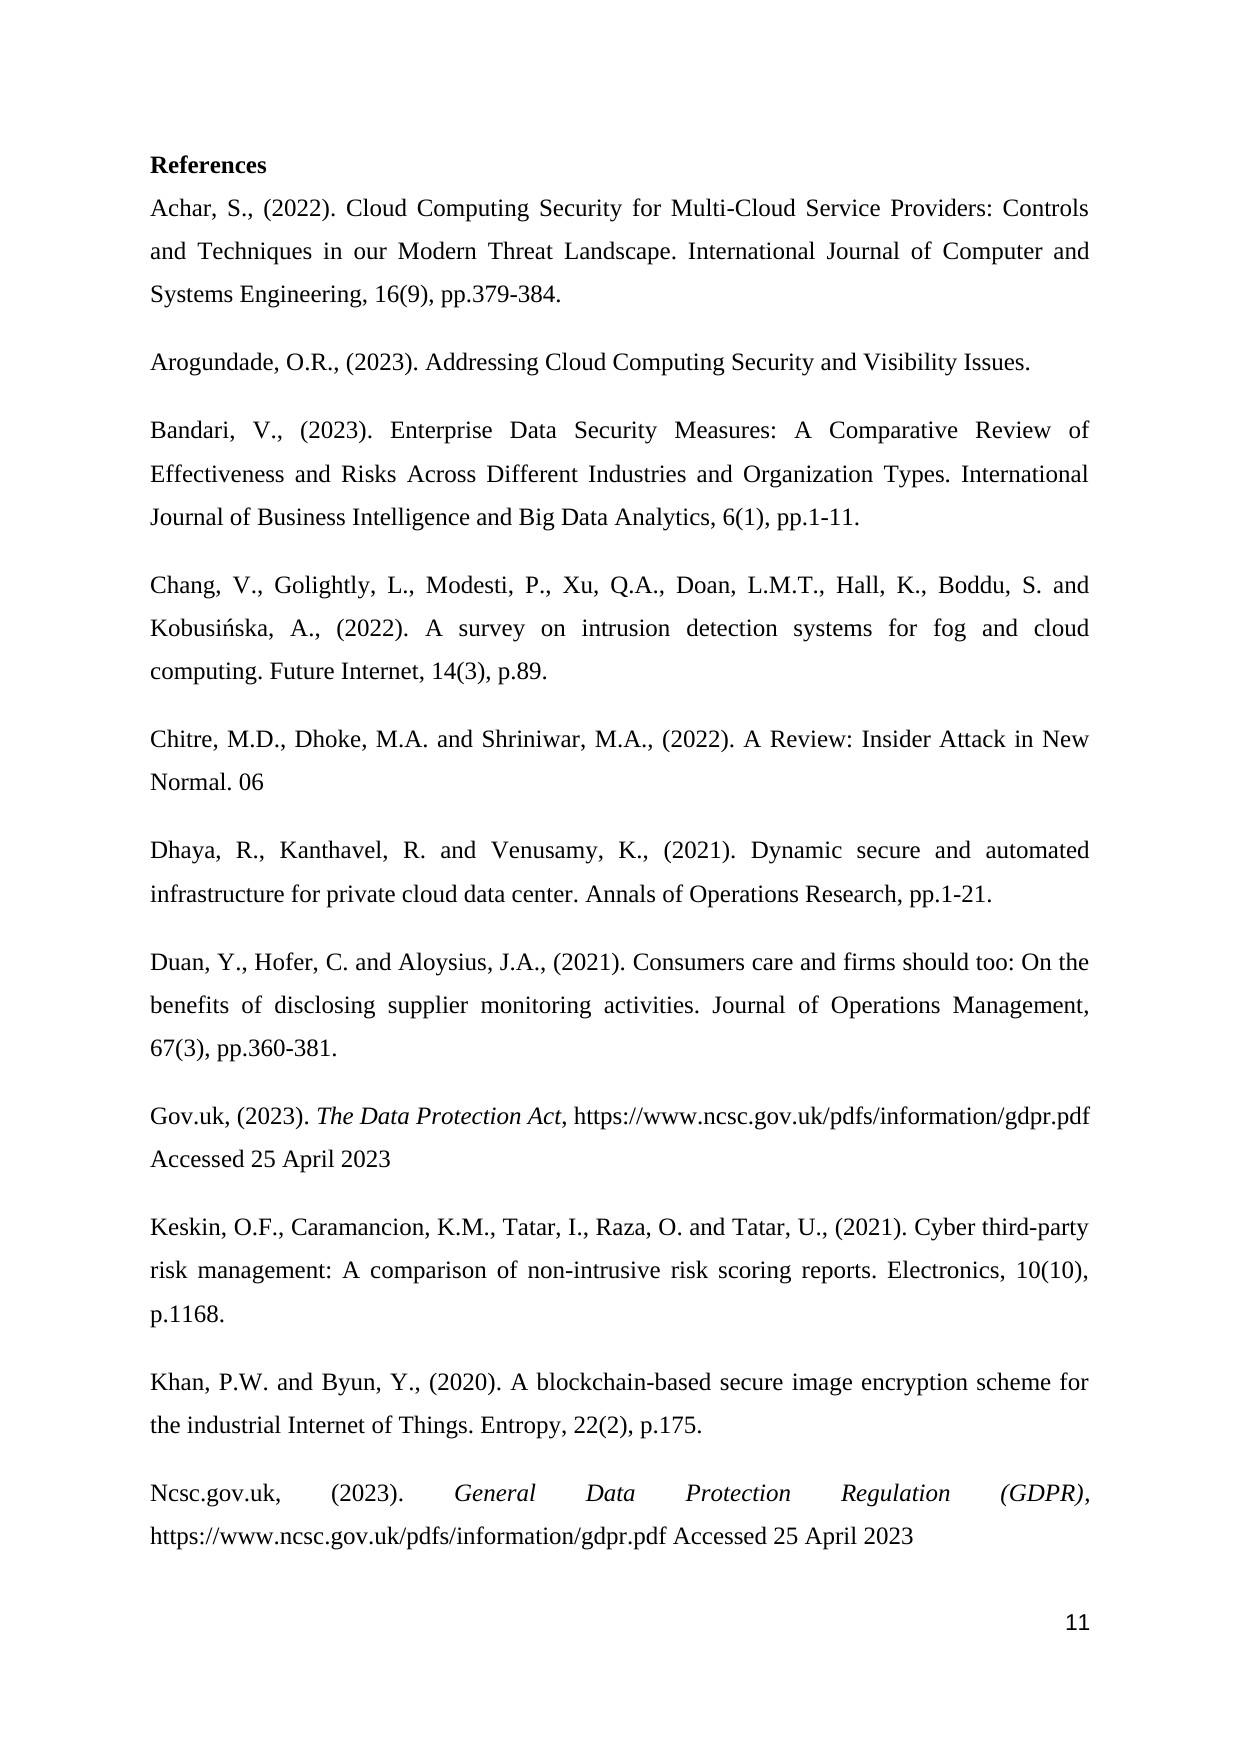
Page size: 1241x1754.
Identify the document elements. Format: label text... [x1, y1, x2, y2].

subtitle References [150, 150, 1090, 179]
text Arogundade, O.R., (2023). Addressing Cloud Computing Security and Visibility Issues. [150, 347, 1090, 376]
text Gov.uk, (2023). The Data Protection Act, https://www.ncsc.gov.uk/pdfs/information/gdpr.pdf Accessed 25 April 2023 [150, 1101, 1090, 1173]
text Khan, P.W. and Byun, Y., (2020). A blockchain-based secure image encryption scheme for the industrial Internet of Things. Entropy, 22(2), p.175. [150, 1367, 1090, 1439]
text Achar, S., (2022). Cloud Computing Security for Multi-Cloud Service Providers: Controls and Techniques in our Modern Threat Landscape. International Journal of Computer and Systems Engineering, 16(9), pp.379-384. [150, 193, 1090, 308]
text Dhaya, R., Kanthavel, R. and Venusamy, K., (2021). Dynamic secure and automated infrastructure for private cloud data center. Annals of Operations Research, pp.1-21. [150, 836, 1090, 907]
text Keskin, O.F., Caramancion, K.M., Tatar, I., Raza, O. and Tatar, U., (2021). Cyber third-party risk management: A comparison of non-intrusive risk scoring reports. Electronics, 10(10), p.1168. [150, 1212, 1090, 1327]
text Chang, V., Golightly, L., Modesti, P., Xu, Q.A., Doan, L.M.T., Hall, K., Boddu, S. and Kobusińska, A., (2022). A survey on intrusion detection systems for fog and cloud computing. Future Internet, 14(3), p.89. [150, 570, 1090, 685]
text Ncsc.gov.uk, (2023). General Data Protection Regulation (GDPR), https://www.ncsc.gov.uk/pdfs/information/gdpr.pdf Accessed 25 April 2023 [150, 1478, 1090, 1550]
text Chitre, M.D., Dhoke, M.A. and Shriniwar, M.A., (2022). A Review: Insider Attack in New Normal. 06 [150, 724, 1090, 796]
text Duan, Y., Hofer, C. and Aloysius, J.A., (2021). Consumers care and firms should too: On the benefits of disclosing supplier monitoring activities. Journal of Operations Management, 67(3), pp.360-381. [150, 947, 1090, 1062]
text Bandari, V., (2023). Enterprise Data Security Measures: A Comparative Review of Effectiveness and Risks Across Different Industries and Organization Types. International Journal of Business Intelligence and Big Data Analytics, 6(1), pp.1-11. [150, 416, 1090, 531]
